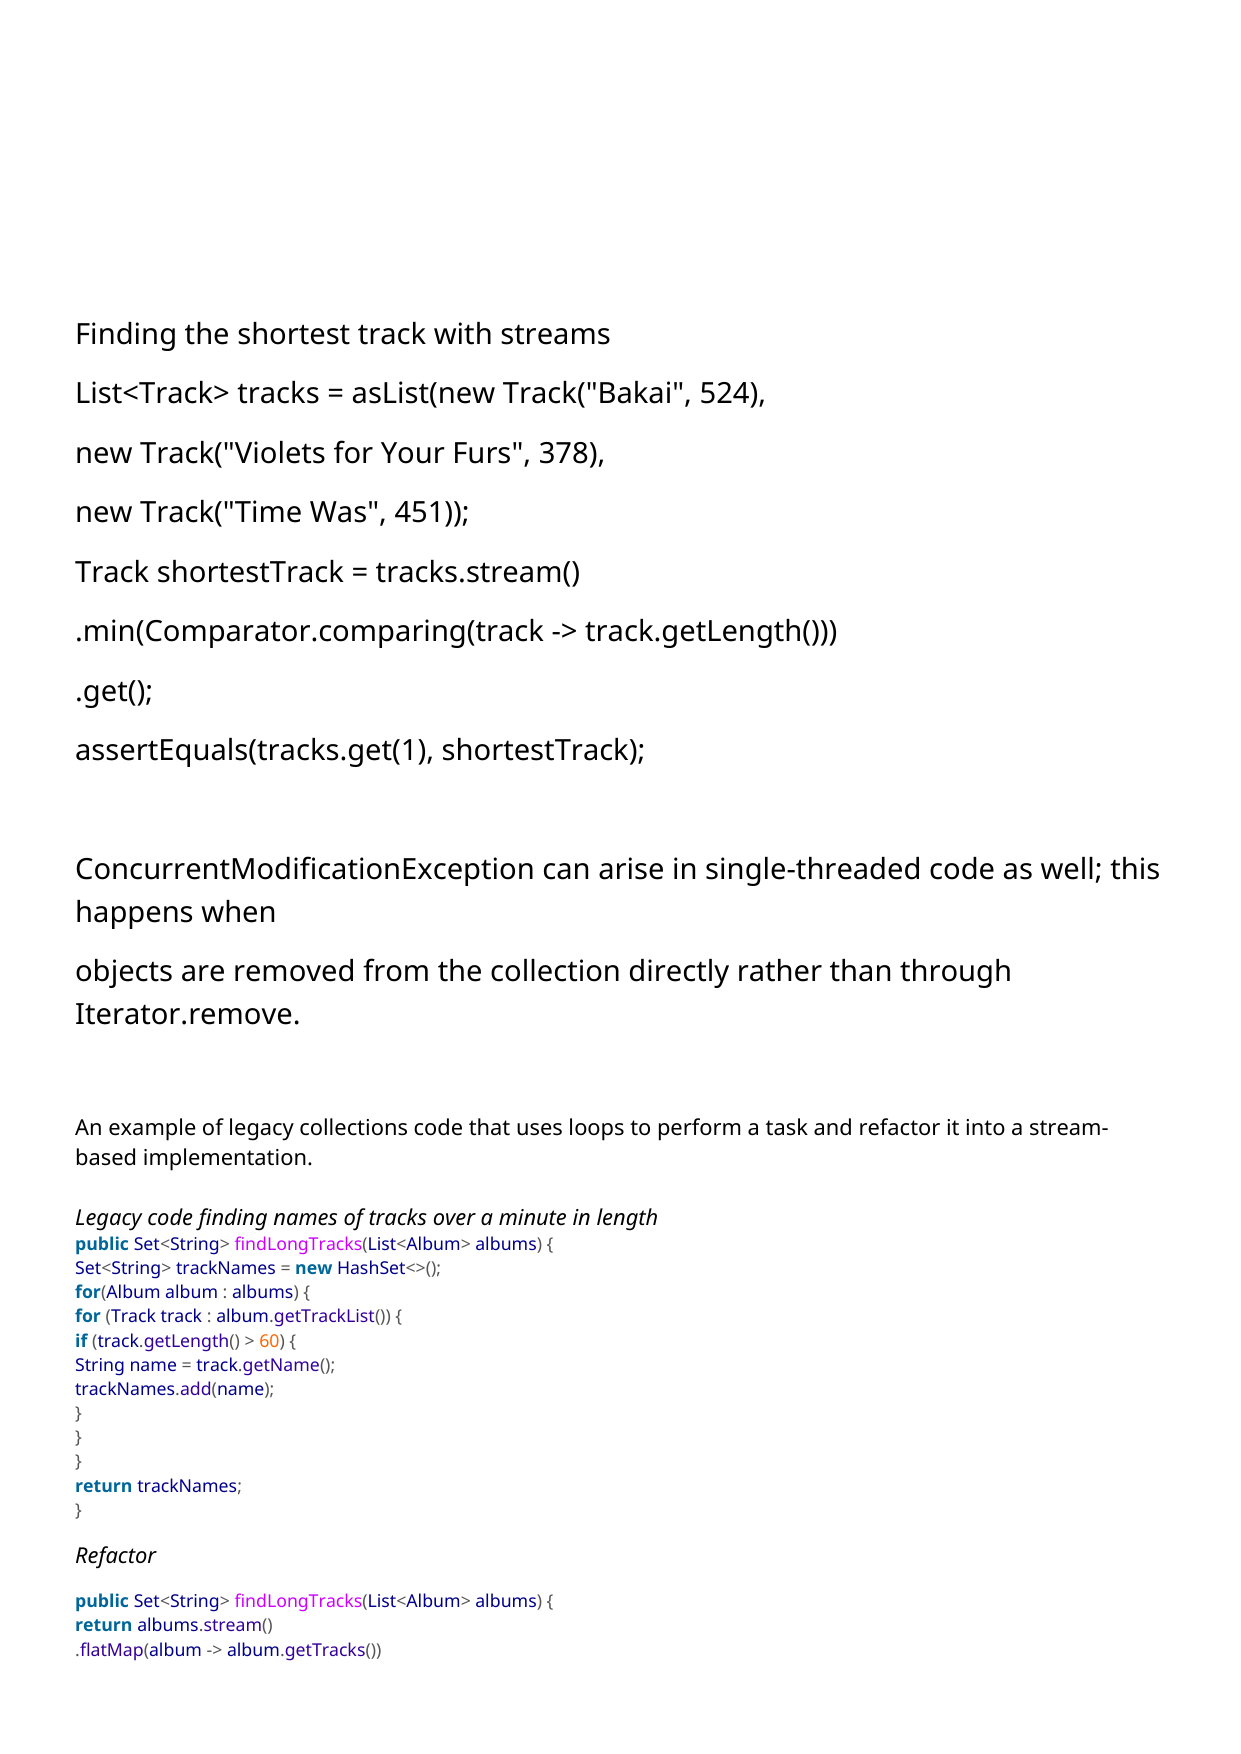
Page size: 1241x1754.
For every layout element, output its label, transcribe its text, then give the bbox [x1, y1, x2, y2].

text .min(Comparator.comparing(track -> track.getLength())) [75, 610, 1165, 650]
text } [75, 1401, 1165, 1425]
text if (track.getLength() > 60) { [75, 1328, 1165, 1352]
text for(Album album : albums) { [75, 1280, 1165, 1304]
text } [75, 1497, 1165, 1521]
text objects are removed from the collection directly rather than through Iterator.remove. [75, 951, 1165, 1033]
text return albums.stream() [75, 1613, 1165, 1637]
text } [75, 1425, 1165, 1449]
text Set<String> trackNames = new HashSet<>(); [75, 1256, 1165, 1280]
text Finding the shortest track with streams [75, 313, 1165, 353]
text String name = track.getName(); [75, 1352, 1165, 1376]
text new Track("Violets for Your Furs", 378), [75, 432, 1165, 472]
text public Set<String> findLongTracks(List<Album> albums) { [75, 1589, 1165, 1613]
text public Set<String> findLongTracks(List<Album> albums) { [75, 1231, 1165, 1256]
text } [75, 1449, 1165, 1473]
text return trackNames; [75, 1473, 1165, 1497]
text assertEquals(tracks.get(1), shortestTrack); [75, 729, 1165, 769]
text List<Track> tracks = asList(new Track("Bakai", 524), [75, 372, 1165, 412]
text .get(); [75, 670, 1165, 709]
text Track shortestTrack = tracks.stream() [75, 551, 1165, 591]
text Refactor [75, 1540, 1165, 1570]
text trackNames.add(name); [75, 1376, 1165, 1401]
text for (Track track : album.getTrackList()) { [75, 1304, 1165, 1328]
text Legacy code finding names of tracks over a minute in length [75, 1202, 1165, 1231]
text new Track("Time Was", 451)); [75, 491, 1165, 531]
text .flatMap(album -> album.getTracks()) [75, 1637, 1165, 1661]
text ConcurrentModificationException can arise in single-threaded code as well; this happens when [75, 848, 1165, 931]
text An example of legacy collections code that uses loops to perform a task and refactor it into a stream-based implementation. [75, 1112, 1165, 1172]
